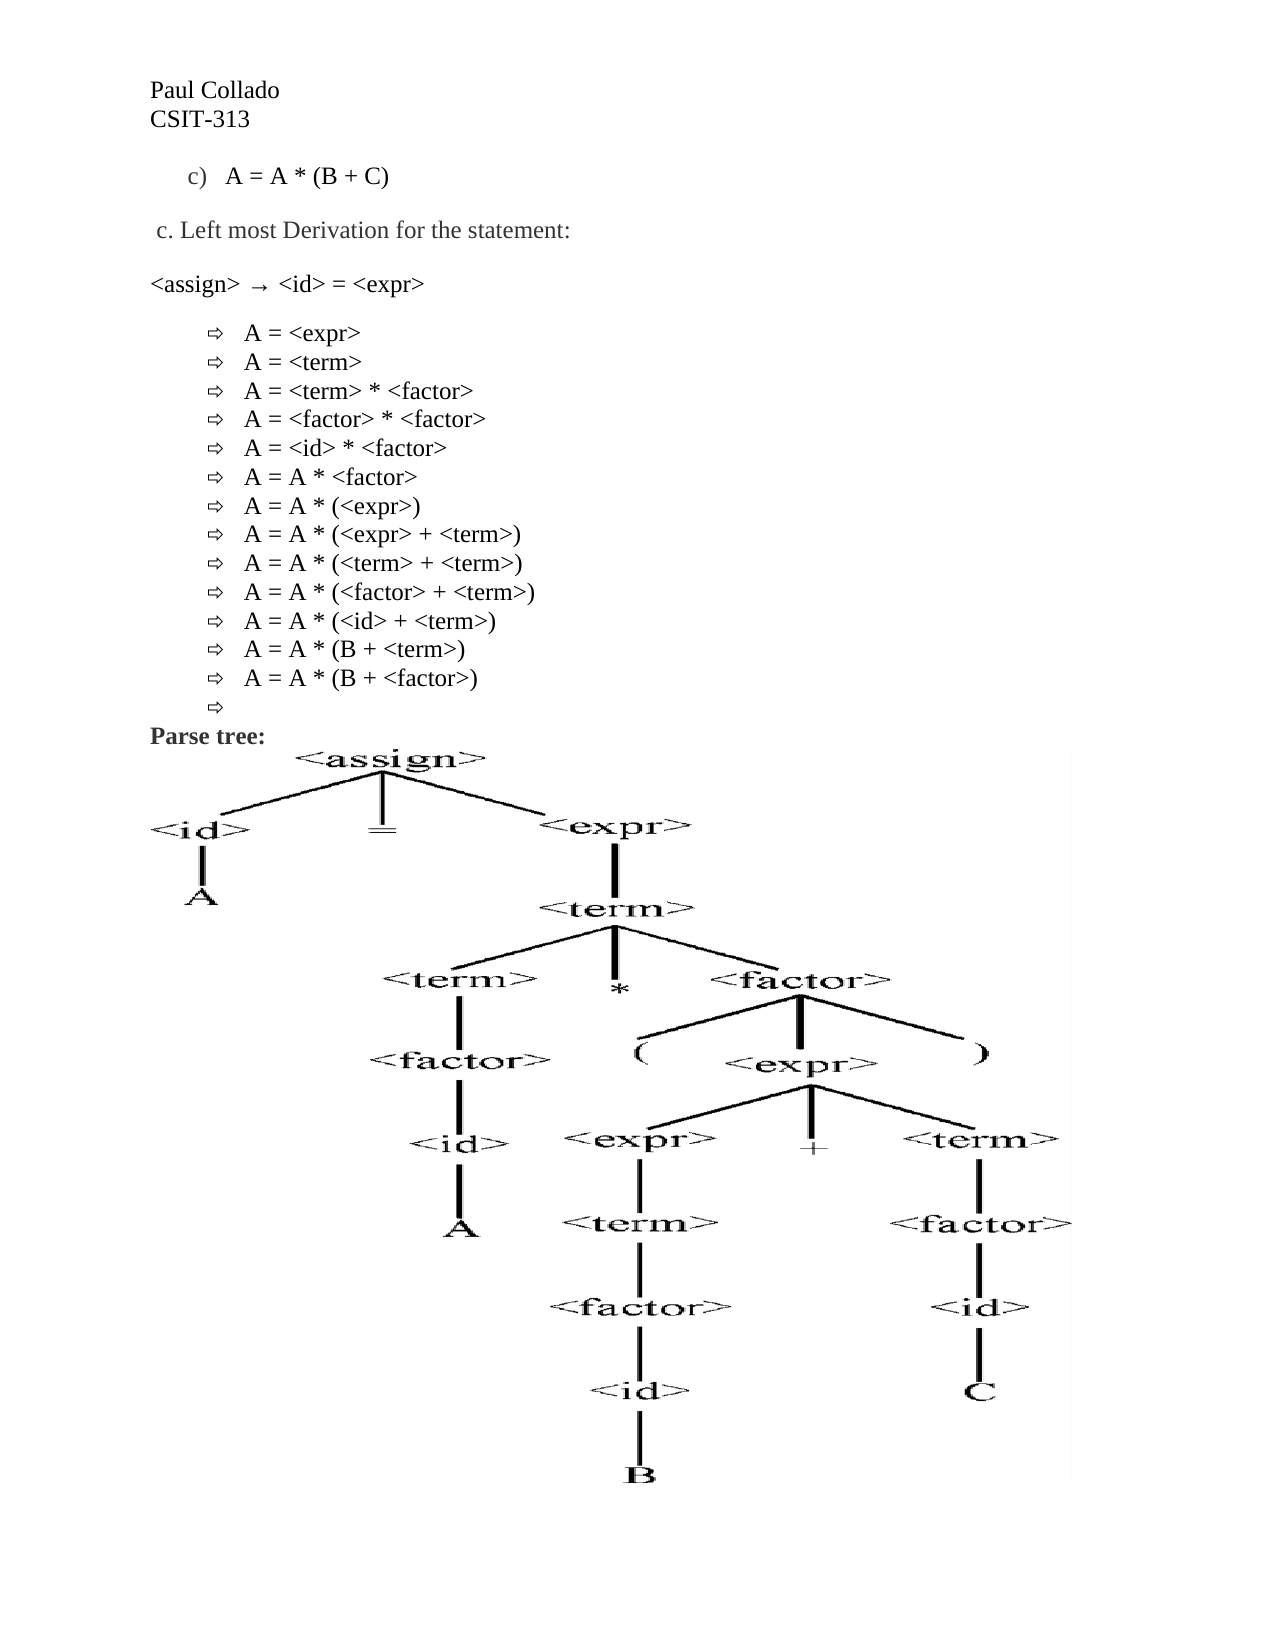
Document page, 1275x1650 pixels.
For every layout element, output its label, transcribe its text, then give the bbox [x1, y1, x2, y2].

list A = <factor> * <factor> [206, 404, 1125, 433]
text c. Left most Derivation for the statement: [150, 215, 1125, 244]
list A = A * (<factor> + <term>) [206, 577, 1125, 606]
list A = A * (<id> + <term>) [206, 606, 1125, 634]
list A = A * (B + C) [187, 161, 1125, 190]
list A = A * (B + <factor>) [206, 663, 1125, 692]
text <assign> → <id> = <expr> [150, 269, 1125, 297]
list A = <expr> [206, 318, 1125, 347]
list A = A * (<expr> + <term>) [206, 519, 1125, 548]
list A = <term> [206, 347, 1125, 376]
list A = <term> * <factor> [206, 376, 1125, 404]
list A = A * <factor> [206, 462, 1125, 491]
list A = <id> * <factor> [206, 433, 1125, 462]
list A = A * (<term> + <term>) [206, 548, 1125, 577]
list A = A * (<expr>) [206, 491, 1125, 519]
picture [150, 749, 1072, 1483]
list A = A * (B + <term>) [206, 634, 1125, 663]
